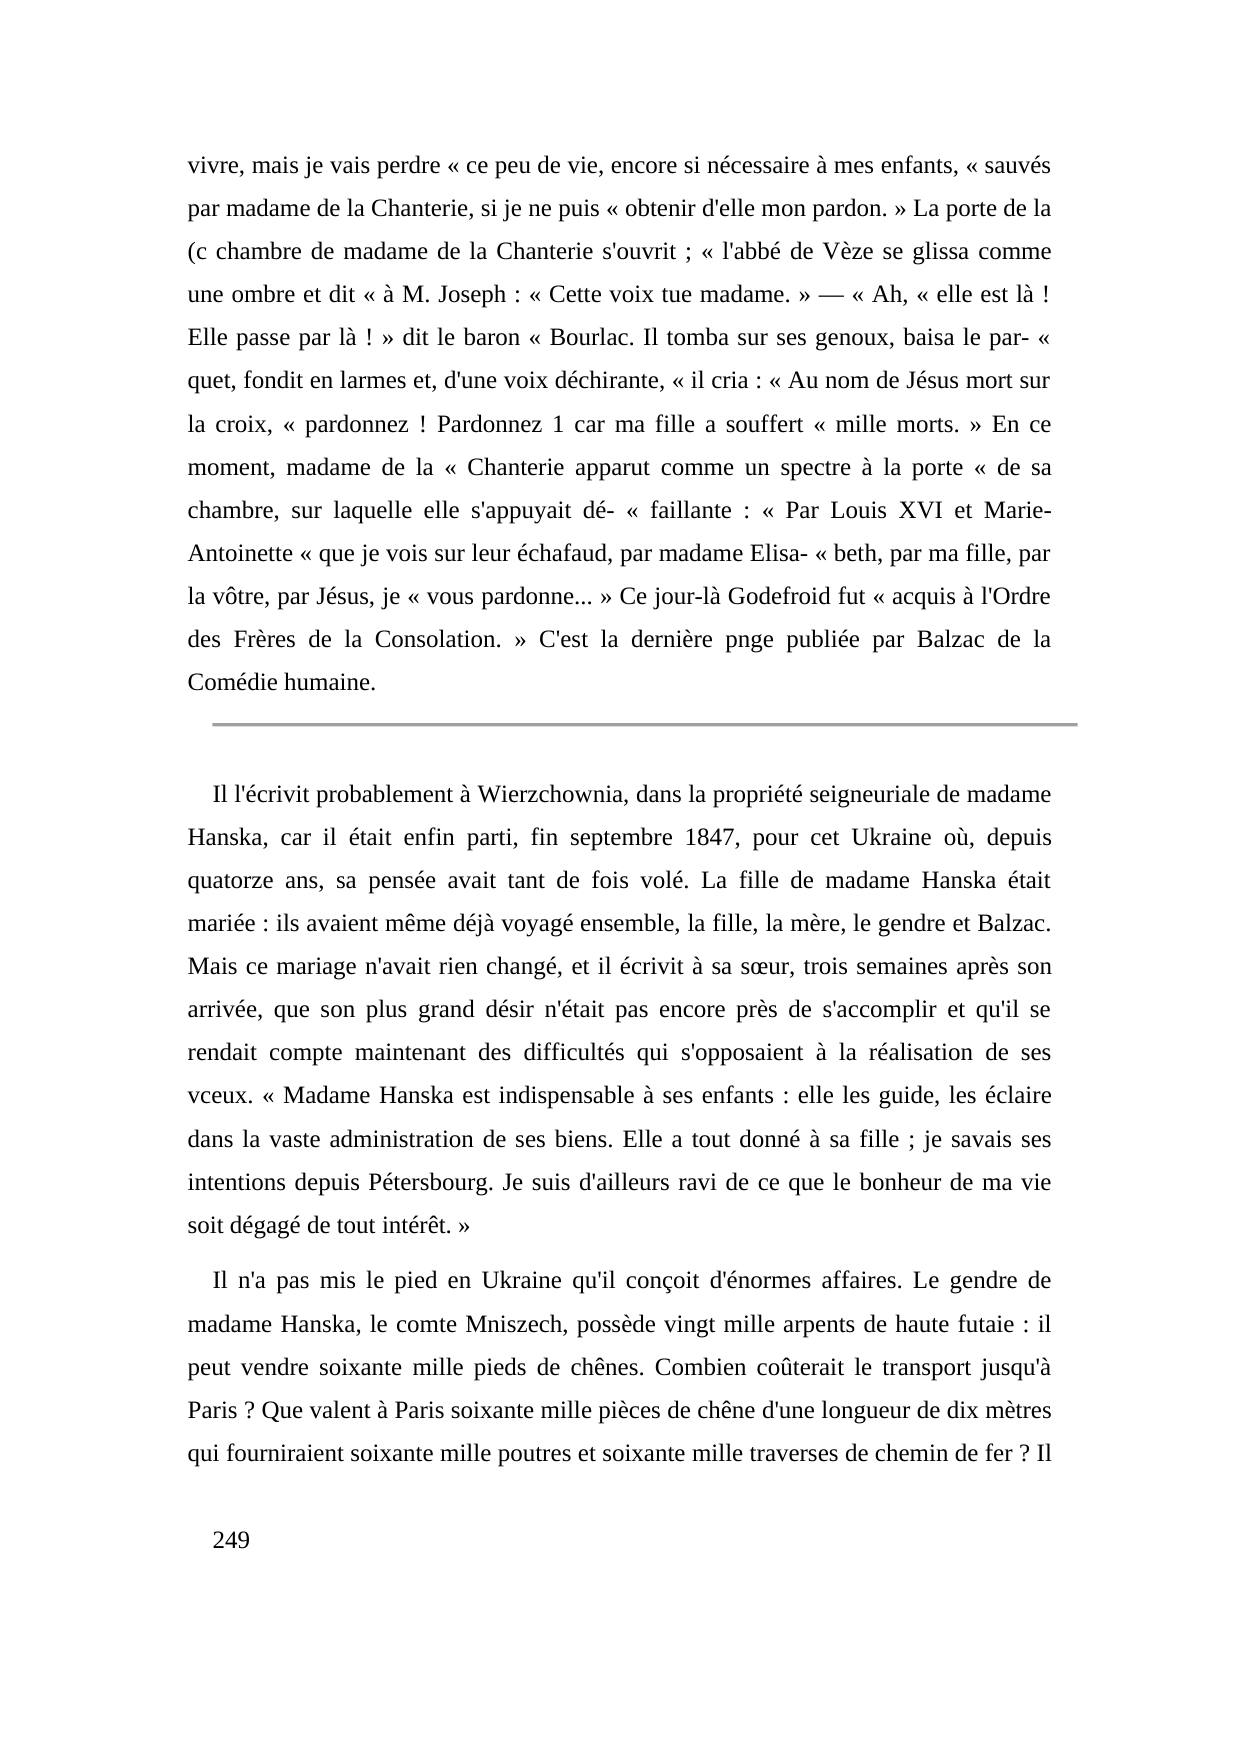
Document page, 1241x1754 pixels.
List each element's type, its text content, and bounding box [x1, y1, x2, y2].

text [187, 150, 1053, 696]
text Il l'écrivit probablement à Wierzchownia, dans la propriété seigneuriale de madame Hanska, car il était enfin parti, fin septembre 1847, pour cet Ukraine où, depuis quatorze ans, sa pensée avait tant de fois volé. La fille de madame Hanska était mariée : ils avaient même déjà voyagé ensemble, la fille, la mère, le gendre et Balzac. Mais ce mariage n'avait rien changé, et il écrivit à sa sœur, trois semaines après son arrivée, que son plus grand désir n'était pas encore près de s'accomplir et qu'il se rendait compte maintenant des difficultés qui s'opposaient à la réalisation de ses vceux. « Madame Hanska est indispensable à ses enfants : elle les guide, les éclaire dans la vaste administration de ses biens. Elle a tout donné à sa fille ; je savais ses intentions depuis Pétersbourg. Je suis d'ailleurs ravi de ce que le bonheur de ma vie soit dégagé de tout intérêt. » [187, 779, 1053, 1239]
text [187, 1266, 1053, 1467]
